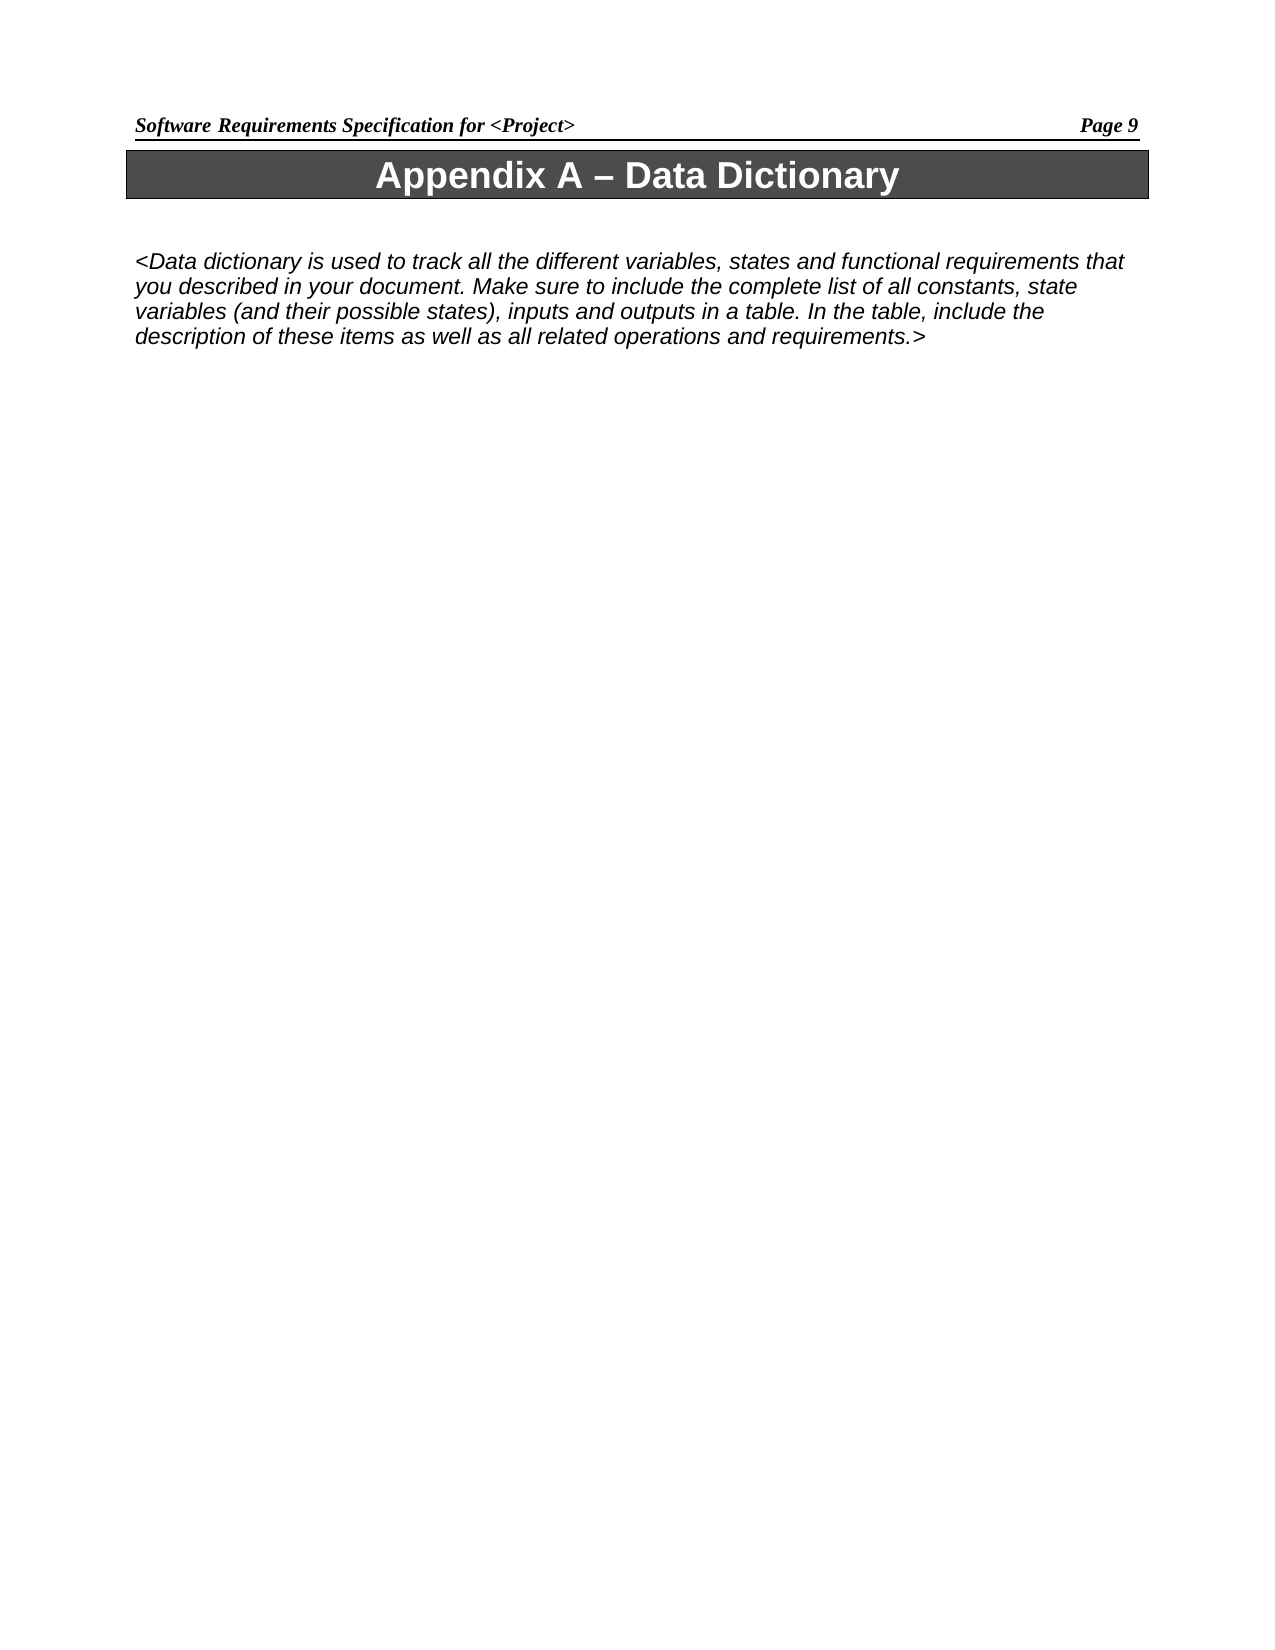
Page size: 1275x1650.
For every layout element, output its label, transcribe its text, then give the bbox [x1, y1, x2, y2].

text <Data dictionary is used to track all the different variables, states and functional requirements that you described in your document. Make sure to include the complete list of all constants, state variables (and their possible states), inputs and outputs in a table. In the table, include the description of these items as well as all related operations and requirements.> [135, 249, 1140, 349]
text Appendix A – Data Dictionary [127, 151, 1148, 198]
